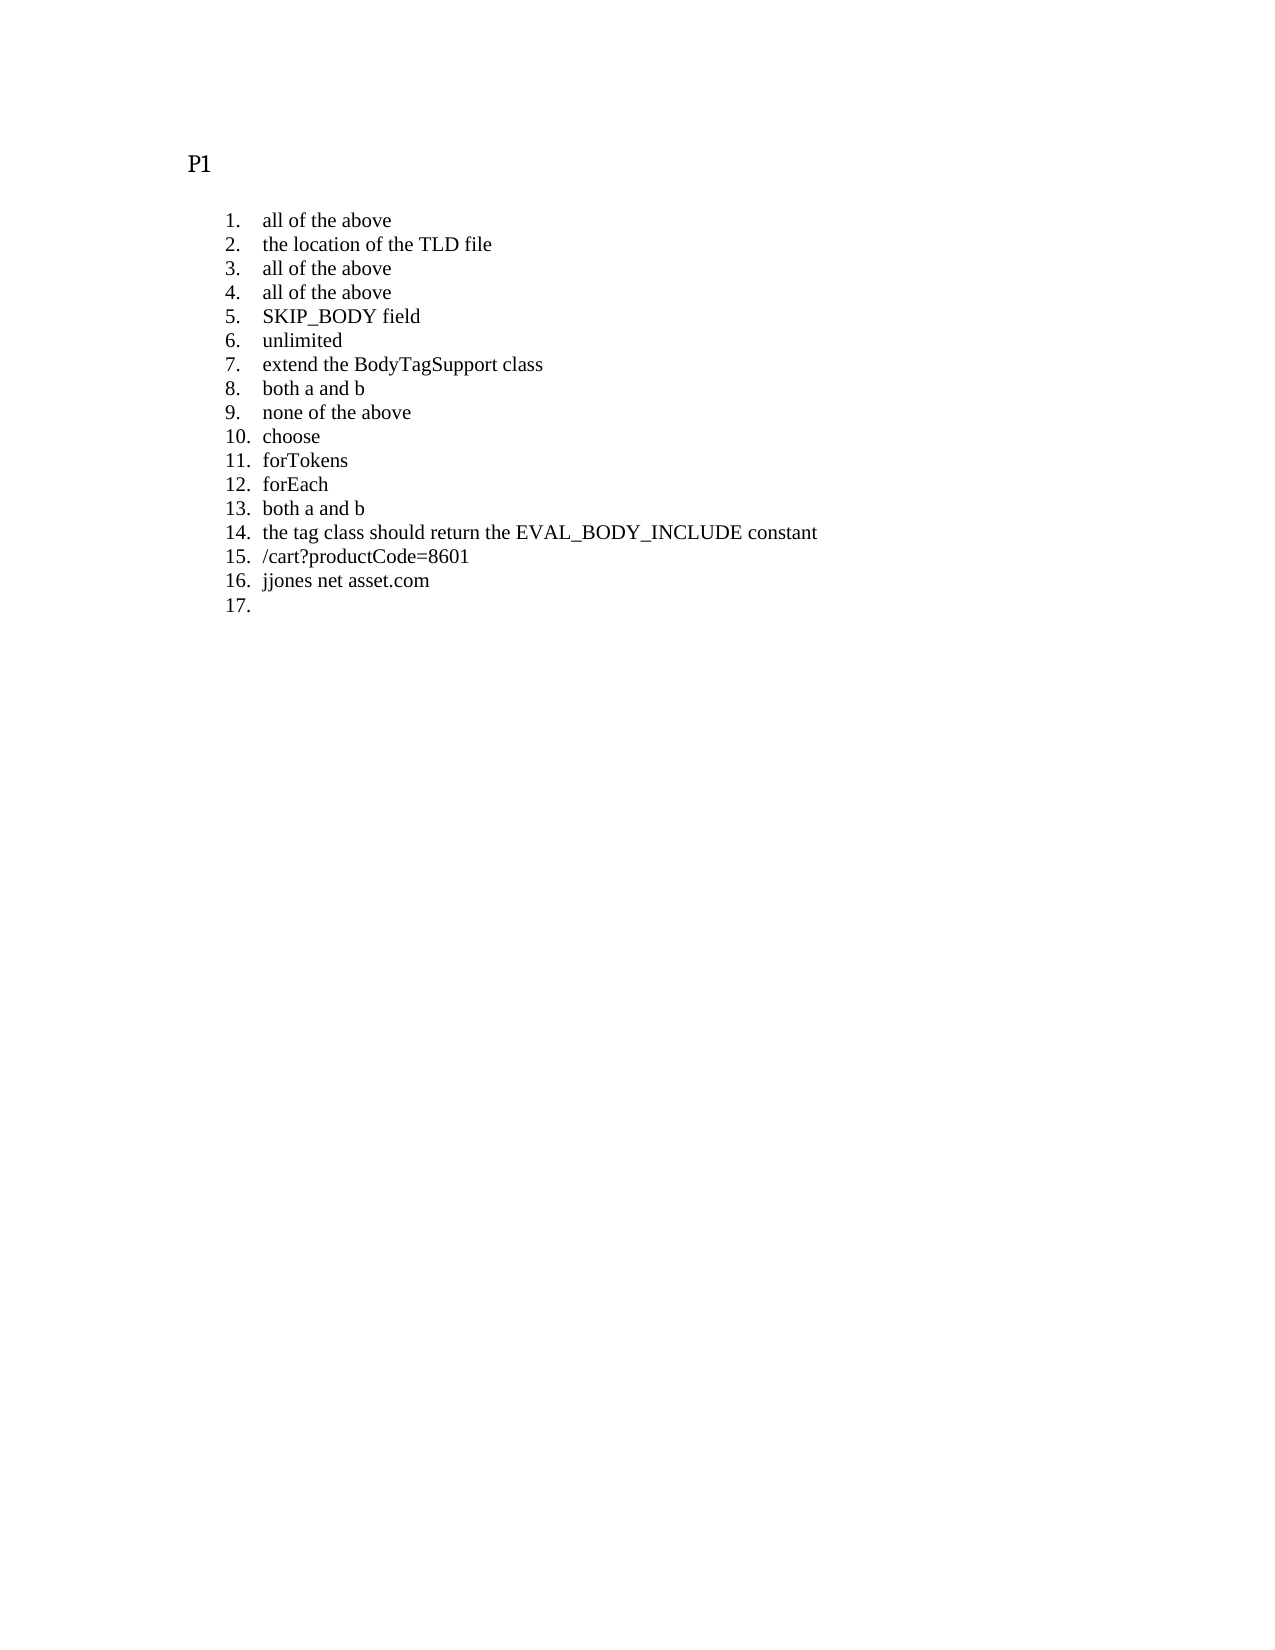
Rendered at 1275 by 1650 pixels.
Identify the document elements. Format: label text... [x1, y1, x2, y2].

list forEach [225, 472, 1087, 496]
list jjones net asset.com [225, 568, 1087, 592]
list both a and b [225, 376, 1087, 400]
list extend the BodyTagSupport class [225, 352, 1087, 376]
text P1 [187, 150, 1087, 179]
list forTokens [225, 448, 1087, 472]
list the tag class should return the EVAL_BODY_INCLUDE constant [225, 520, 1087, 544]
list all of the above [225, 256, 1087, 280]
list all of the above [225, 280, 1087, 304]
list SKIP_BODY field [225, 304, 1087, 328]
list /cart?productCode=8601 [225, 544, 1087, 568]
list none of the above [225, 400, 1087, 424]
list the location of the TLD file [225, 232, 1087, 256]
list all of the above [225, 207, 1087, 232]
list choose [225, 424, 1087, 448]
list both a and b [225, 496, 1087, 520]
list unlimited [225, 328, 1087, 352]
